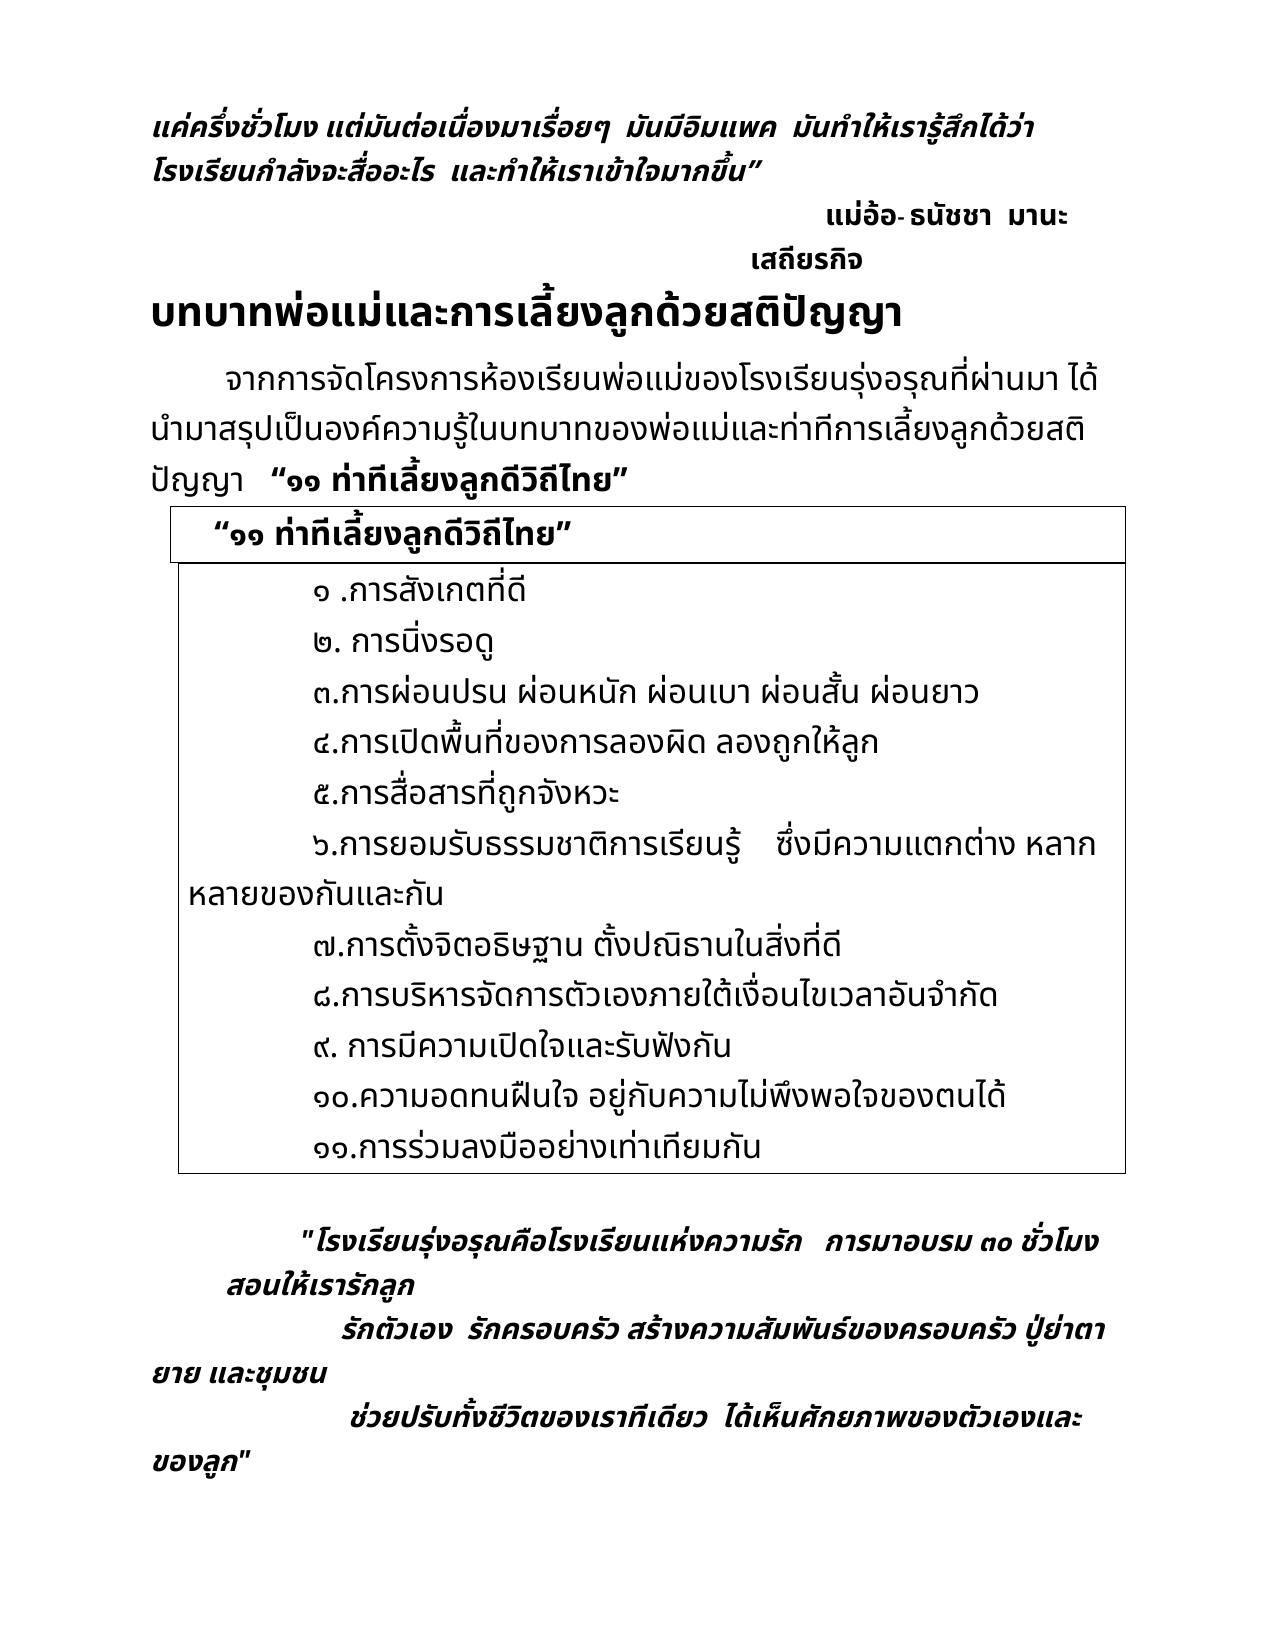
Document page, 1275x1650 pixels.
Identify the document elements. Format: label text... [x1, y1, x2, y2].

list ๒. การนิ่งรอดู [179, 614, 1125, 664]
list ๓.การผ่อนปรน ผ่อนหนัก ผ่อนเบา ผ่อนสั้น ผ่อนยาว [179, 664, 1125, 715]
text จากการจัดโครงการห้องเรียนพ่อแม่ของโรงเรียนรุ่งอรุณที่ผ่านมา ได้นำมาสรุปเป็นองค์ความรู้ในบทบาทของพ่อแม่และท่าทีการเลี้ยงลูกด้วยสติปัญญา “๑๑ ท่าทีเลี้ยงลูกดีวิถีไทย” [150, 355, 1125, 506]
list ๕.การสื่อสารที่ถูกจังหวะ [179, 766, 1125, 816]
list ๑ .การสังเกตที่ดี [179, 564, 1125, 614]
list ๖.การยอมรับธรรมชาติการเรียนรู้ ซึ่งมีความแตกต่าง หลากหลายของกันและกัน [179, 816, 1125, 917]
list ๗.การตั้งจิตอธิษฐาน ตั้งปณิธานในสิ่งที่ดี [179, 917, 1125, 968]
text “๑๑ ท่าทีเลี้ยงลูกดีวิถีไทย” [171, 507, 1125, 562]
list "โรงเรียนรุ่งอรุณคือโรงเรียนแห่งความรัก การมาอบรม ๓๐ ชั่วโมง สอนให้เรารักลูก [225, 1220, 1125, 1308]
list ๔.การเปิดพื้นที่ของการลองผิด ลองถูกให้ลูก [179, 715, 1125, 766]
text แม่อ้อ- ธนัชชา มานะเสถียรกิจ [750, 194, 1125, 283]
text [150, 106, 1125, 194]
text บทบาทพ่อแม่และการเลี้ยงลูกด้วยสติปัญญา [150, 283, 1125, 346]
list ๑๑.การร่วมลงมืออย่างเท่าเทียมกัน [179, 1120, 1125, 1173]
list ๘.การบริหารจัดการตัวเองภายใต้เงื่อนไขเวลาอันจำกัด [179, 968, 1125, 1018]
text ๑๐.ความอดทนฝืนใจ อยู่กับความไม่พึงพอใจของตนได้ [179, 1069, 1125, 1120]
text รักตัวเอง รักครอบครัว สร้างความสัมพันธ์ของครอบครัว ปู่ย่าตายาย และชุมชน ช่วยปรับทั้งชีวิตของเราทีเดียว ได้เห็นศักยภาพของตัวเองและของลูก" [150, 1308, 1125, 1485]
list ๙. การมีความเปิดใจและรับฟังกัน [179, 1018, 1125, 1069]
